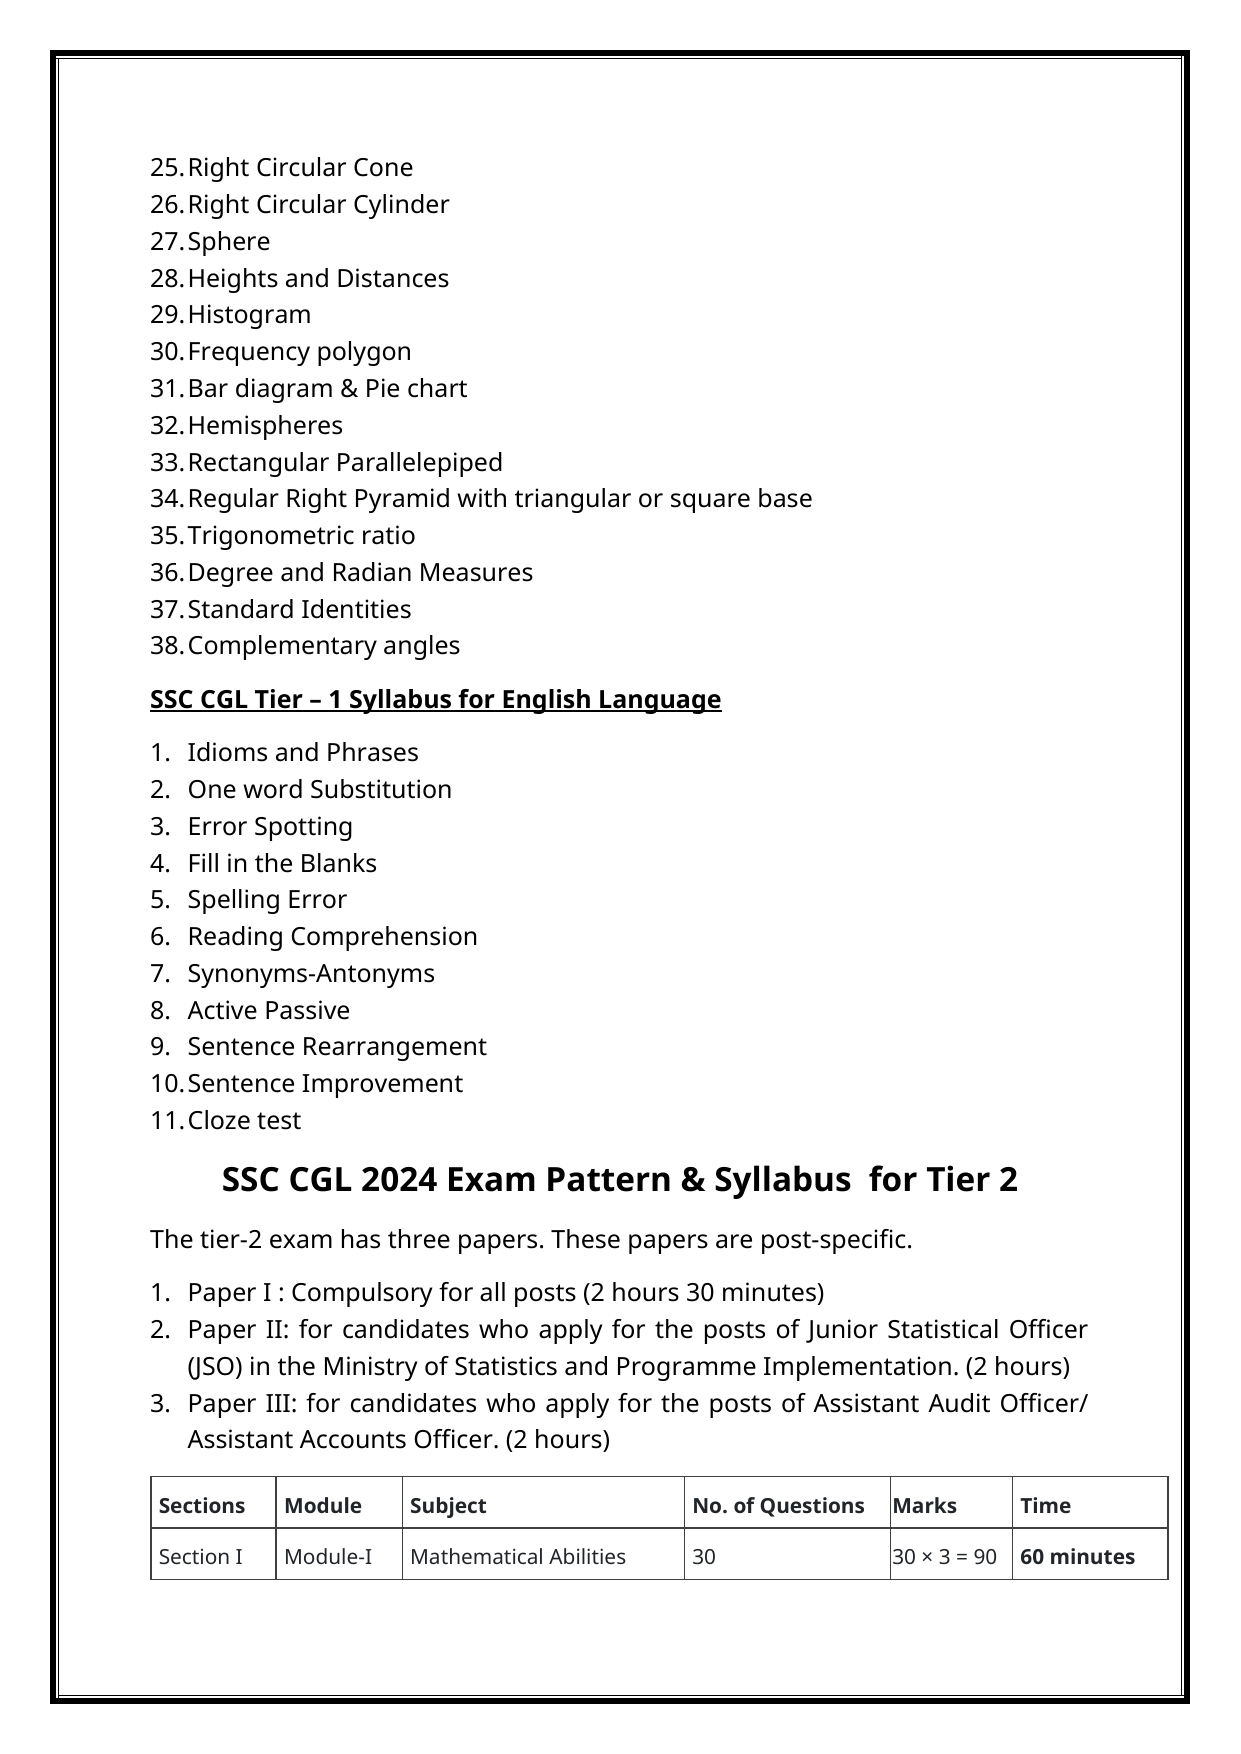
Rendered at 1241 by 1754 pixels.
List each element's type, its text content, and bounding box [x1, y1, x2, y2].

table_cell 30 [685, 1529, 890, 1579]
list Paper II: for candidates who apply for the posts of Junior Statistical Officer (JSO) in the Ministry of Statistics and Programme Implementation. (2 hours) [150, 1312, 1090, 1383]
table_header Sections [152, 1477, 275, 1527]
text The tier-2 exam has three papers. These papers are post-specific. [150, 1222, 1090, 1256]
list Reading Comprehension [150, 919, 1090, 953]
list Error Spotting [150, 808, 1090, 842]
list Synonyms-Antonyms [150, 956, 1090, 989]
table_cell Mathematical Abilities [403, 1529, 684, 1579]
list Regular Right Pyramid with triangular or square base [150, 481, 1090, 515]
text SSC CGL Tier – 1 Syllabus for English Language [150, 681, 1090, 716]
table_header Subject [403, 1477, 684, 1527]
list Cloze test [150, 1103, 1090, 1137]
list Histogram [150, 297, 1090, 331]
list Degree and Radian Measures [150, 554, 1090, 588]
list Sphere [150, 223, 1090, 258]
list Standard Identities [150, 591, 1090, 625]
list Active Passive [150, 992, 1090, 1026]
table_header Time [1013, 1477, 1167, 1527]
list Heights and Distances [150, 260, 1090, 294]
list Spelling Error [150, 882, 1090, 916]
list Right Circular Cylinder [150, 187, 1090, 221]
table_cell 30 × 3 = 90 [891, 1529, 1012, 1579]
table_header Module [277, 1477, 402, 1527]
table_cell Module-I [277, 1529, 402, 1579]
list Sentence Rearrangement [150, 1029, 1090, 1063]
list Idioms and Phrases [150, 735, 1090, 769]
table_header Marks [891, 1477, 1012, 1527]
table_cell Section I [152, 1529, 275, 1579]
text SSC CGL 2024 Exam Pattern & Syllabus for Tier 2 [150, 1156, 1090, 1201]
table_cell 60 minutes [1013, 1529, 1167, 1579]
list Rectangular Parallelepiped [150, 444, 1090, 478]
list Hemispheres [150, 407, 1090, 441]
list Trigonometric ratio [150, 518, 1090, 552]
list Bar diagram & Pie chart [150, 371, 1090, 405]
list Paper I : Compulsory for all posts (2 hours 30 minutes) [150, 1275, 1090, 1309]
table_header No. of Questions [685, 1477, 890, 1527]
list Frequency polygon [150, 334, 1090, 368]
list Right Circular Cone [150, 150, 1090, 184]
list Sentence Improvement [150, 1066, 1090, 1100]
list Fill in the Blanks [150, 845, 1090, 879]
list Paper III: for candidates who apply for the posts of Assistant Audit Officer/ Assistant Accounts Officer. (2 hours) [150, 1385, 1090, 1456]
list Complementary angles [150, 628, 1090, 662]
list One word Substitution [150, 772, 1090, 806]
